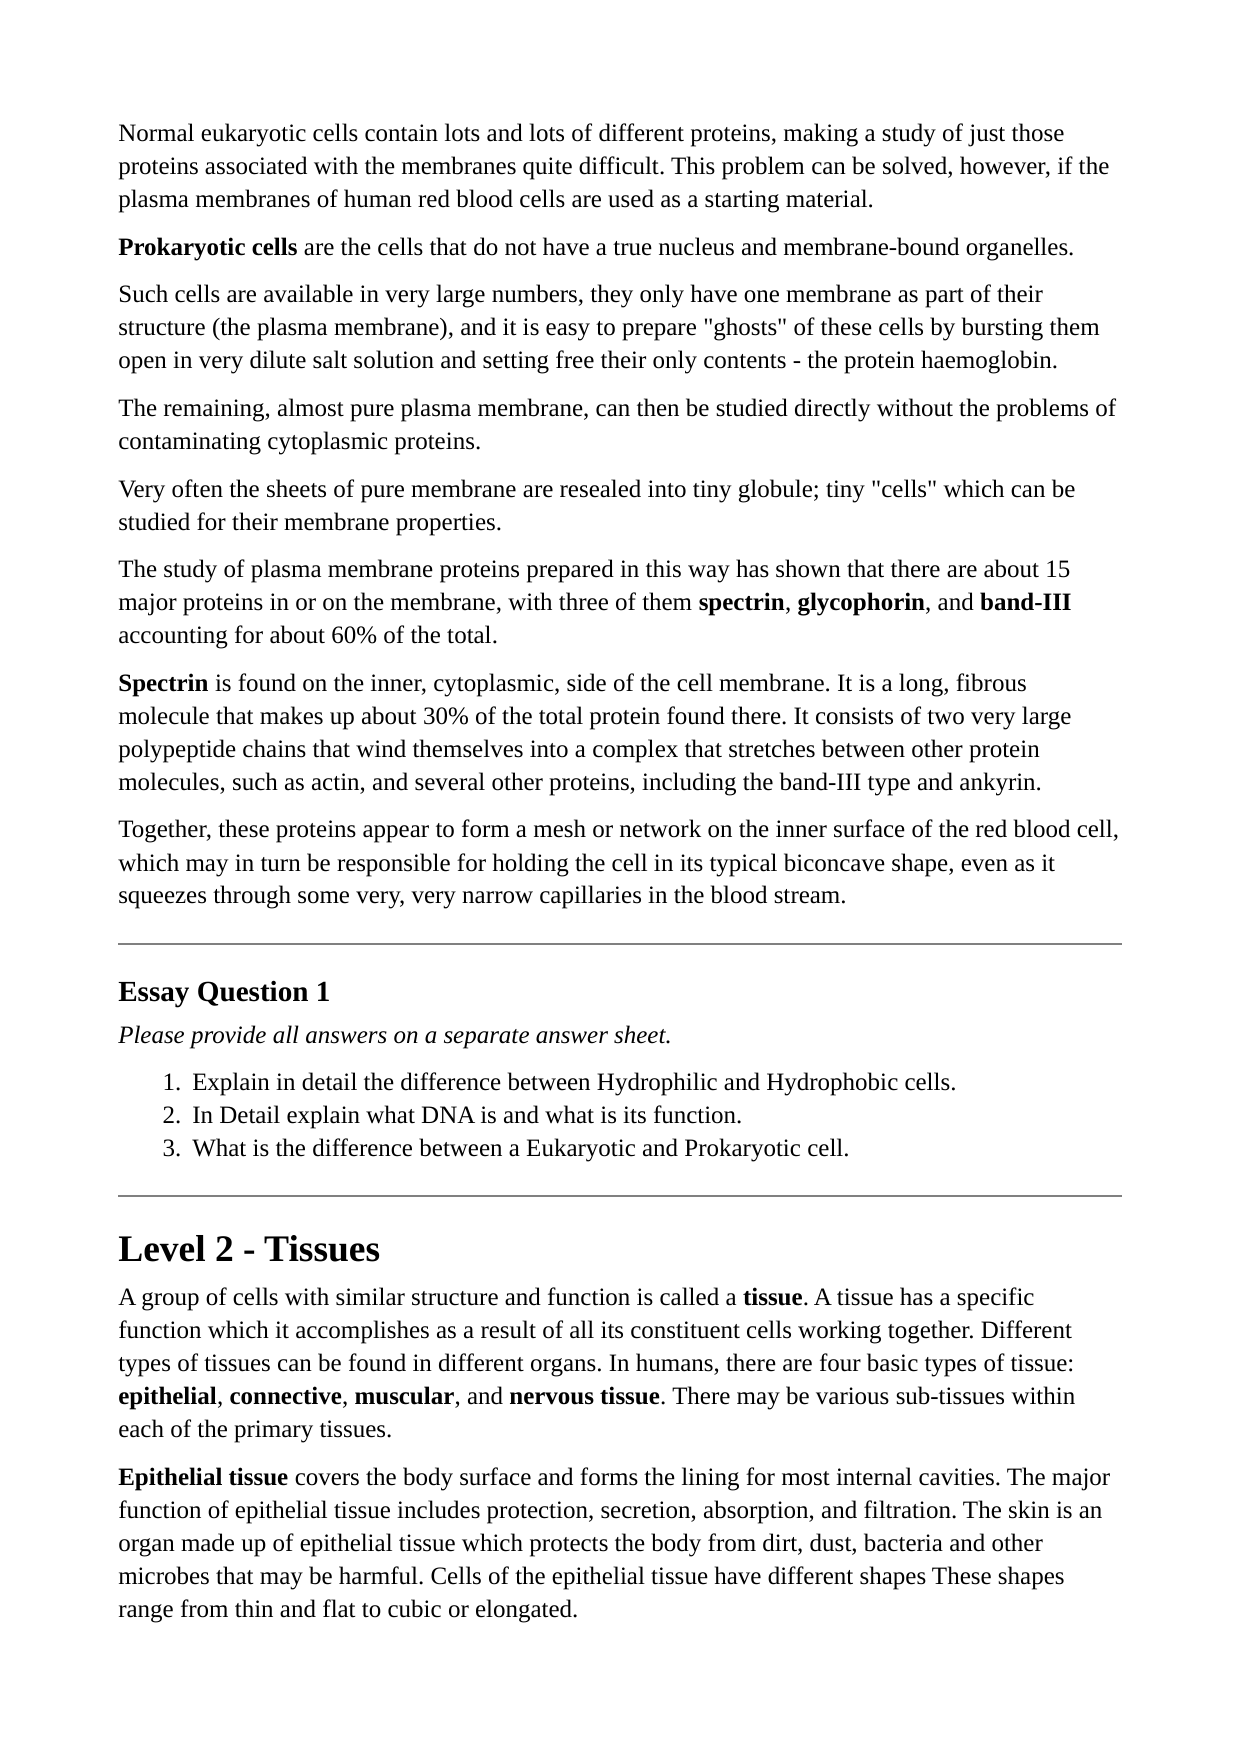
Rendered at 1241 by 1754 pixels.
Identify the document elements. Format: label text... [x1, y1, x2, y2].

subtitle Level 2 - Tissues [118, 1226, 1122, 1269]
list In Detail explain what DNA is and what is its function. [162, 1100, 1122, 1129]
text Together, these proteins appear to form a mesh or network on the inner surface of the red blood cell, which may in turn be responsible for holding the cell in its typical biconcave shape, even as it squeezes through some very, very narrow capillaries in the blood stream. [118, 814, 1122, 909]
text Epithelial tissue covers the body surface and forms the lining for most internal cavities. The major function of epithelial tissue includes protection, secretion, absorption, and filtration. The skin is an organ made up of epithelial tissue which protects the body from dirt, dust, bacteria and other microbes that may be harmful. Cells of the epithelial tissue have different shapes These shapes range from thin and flat to cubic or elongated. [118, 1462, 1122, 1622]
list Explain in detail the difference between Hydrophilic and Hydrophobic cells. [162, 1067, 1122, 1096]
text Please provide all answers on a separate answer sheet. [118, 1020, 1122, 1048]
text Normal eukaryotic cells contain lots and lots of different proteins, making a study of just those proteins associated with the membranes quite difficult. This problem can be solved, however, if the plasma membranes of human red blood cells are used as a starting material. [118, 118, 1122, 213]
text A group of cells with similar structure and function is called a tissue. A tissue has a specific function which it accomplishes as a result of all its constituent cells working together. Different types of tissues can be found in different organs. In humans, there are four basic types of tissue: epithelial, connective, muscular, and nervous tissue. There may be various sub-tissues within each of the primary tissues. [118, 1282, 1122, 1443]
text Very often the sheets of pure membrane are resealed into tiny globule; tiny "cells" which can be studied for their membrane properties. [118, 474, 1122, 535]
text Such cells are available in very large numbers, they only have one membrane as part of their structure (the plasma membrane), and it is easy to prepare "ghosts" of these cells by bursting them open in very dilute salt solution and setting free their only contents - the protein haemoglobin. [118, 279, 1122, 374]
list What is the difference between a Eukaryotic and Prokaryotic cell. [162, 1133, 1122, 1162]
subtitle Essay Question 1 [118, 974, 1122, 1007]
text The study of plasma membrane proteins prepared in this way has shown that there are about 15 major proteins in or on the membrane, with three of them spectrin, glycophorin, and band-III accounting for about 60% of the total. [118, 554, 1122, 649]
text Prokaryotic cells are the cells that do not have a true nucleus and membrane-bound organelles. [118, 232, 1122, 261]
text Spectrin is found on the inner, cytoplasmic, side of the cell membrane. It is a long, fibrous molecule that makes up about 30% of the total protein found there. It consists of two very large polypeptide chains that wind themselves into a complex that stretches between other protein molecules, such as actin, and several other proteins, including the band-III type and ankyrin. [118, 668, 1122, 796]
text The remaining, almost pure plasma membrane, can then be studied directly without the problems of contaminating cytoplasmic proteins. [118, 393, 1122, 455]
